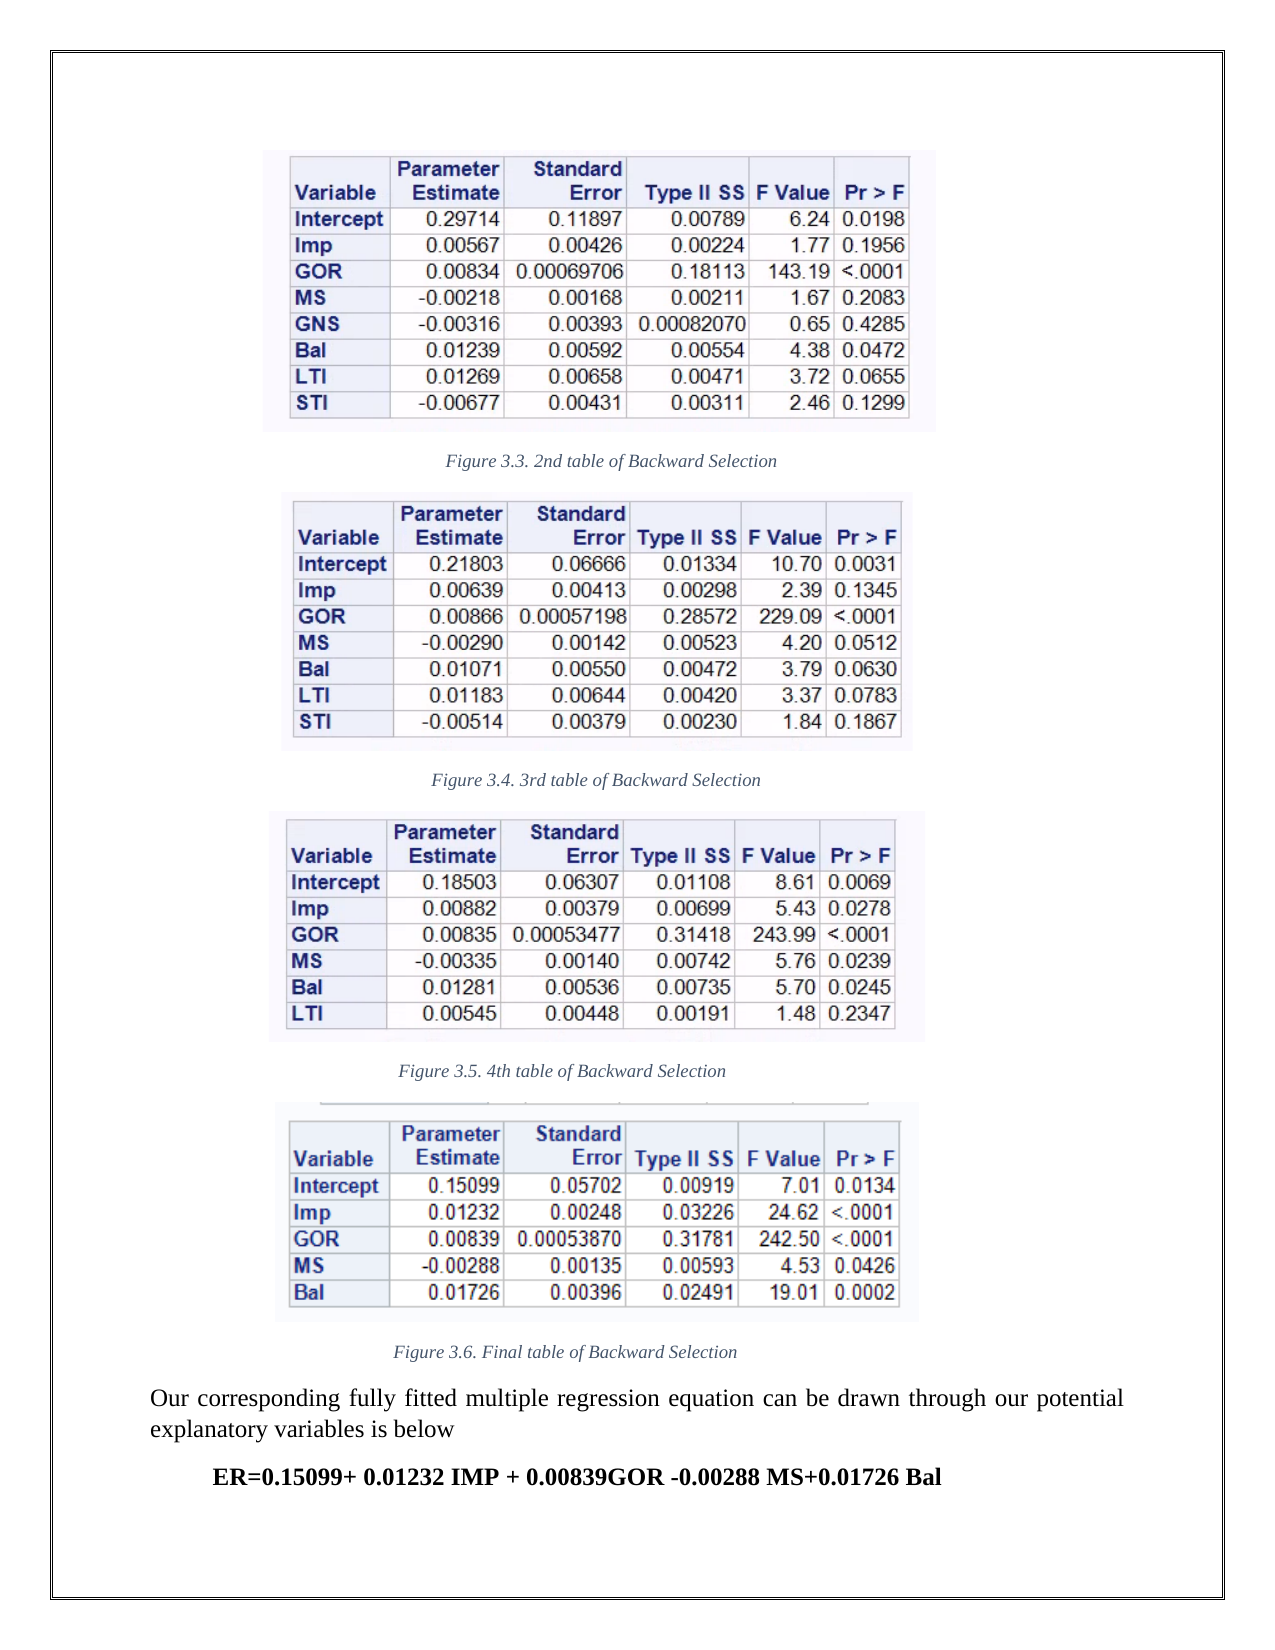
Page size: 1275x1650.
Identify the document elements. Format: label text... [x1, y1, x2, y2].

picture [268, 811, 926, 1042]
text Figure 3.6. Final table of Backward Selection [150, 1341, 1125, 1362]
picture [275, 1102, 919, 1322]
text Figure 3.4. 3rd table of Backward Selection [300, 769, 1125, 791]
picture [262, 150, 936, 432]
picture [281, 492, 913, 751]
text Figure 3.5. 4th table of Backward Selection [300, 1060, 1125, 1082]
text Our corresponding fully fitted multiple regression equation can be drawn through our potential explanatory variables is below [150, 1383, 1125, 1443]
text ER=0.15099+ 0.01232 IMP + 0.00839GOR -0.00288 MS+0.01726 Bal [150, 1462, 1125, 1490]
text Figure 3.3. 2nd table of Backward Selection [300, 450, 1125, 472]
